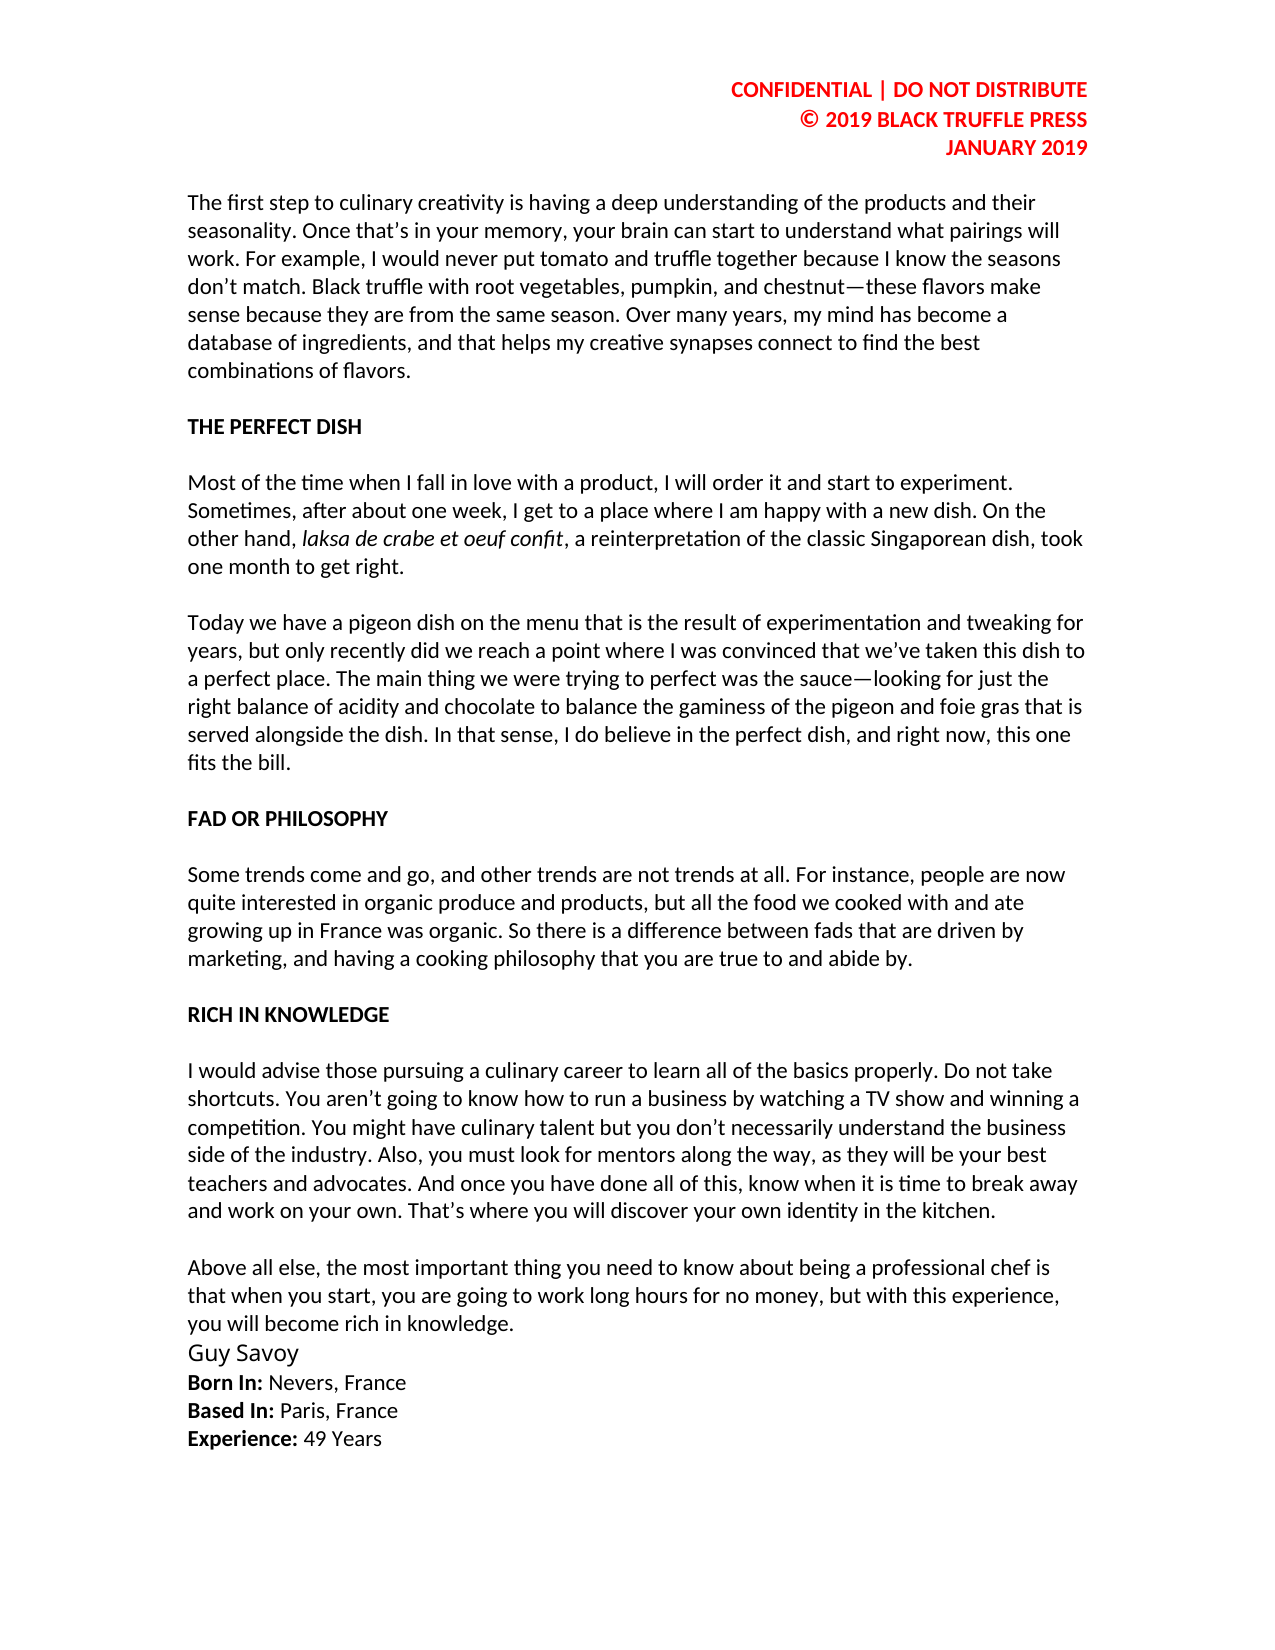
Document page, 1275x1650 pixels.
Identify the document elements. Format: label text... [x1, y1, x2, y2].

text Today we have a pigeon dish on the menu that is the result of experimentation and tweaking for years, but only recently did we reach a point where I was convinced that we’ve taken this dish to a perfect place. The main thing we were trying to perfect was the sauce—looking for just the right balance of acidity and chocolate to balance the gaminess of the pigeon and foie gras that is served alongside the dish. In that sense, I do believe in the perfect dish, and right now, this one fits the bill. [187, 608, 1087, 776]
text FAD OR PHILOSOPHY [187, 804, 1087, 832]
text Born In: Nevers, France [187, 1368, 1087, 1396]
text The first step to culinary creativity is having a deep understanding of the products and their seasonality. Once that’s in your memory, your brain can start to understand what pairings will work. For example, I would never put tomato and truffle together because I know the seasons don’t match. Black truffle with root vegetables, pumpkin, and chestnut—these flavors make sense because they are from the same season. Over many years, my mind has become a database of ingredients, and that helps my creative synapses connect to find the best combinations of flavors. [187, 188, 1087, 384]
text Some trends come and go, and other trends are not trends at all. For instance, people are now quite interested in organic produce and products, but all the food we cooked with and ate growing up in France was organic. So there is a difference between fads that are driven by marketing, and having a cooking philosophy that you are true to and abide by. [187, 860, 1087, 972]
text Based In: Paris, France [187, 1396, 1087, 1424]
text Above all else, the most important thing you need to know about being a professional chef is that when you start, you are going to work long hours for no money, but with this experience, you will become rich in knowledge. [187, 1253, 1087, 1337]
text I would advise those pursuing a culinary career to learn all of the basics properly. Do not take shortcuts. You aren’t going to know how to run a business by watching a TV show and winning a competition. You might have culinary talent but you don’t necessarily understand the business side of the industry. Also, you must look for mentors along the way, as they will be your best teachers and advocates. And once you have done all of this, know when it is time to break away and work on your own. That’s where you will discover your own identity in the kitchen. [187, 1057, 1087, 1225]
text RICH IN KNOWLEDGE [187, 1001, 1087, 1028]
text Experience: 49 Years [187, 1424, 1087, 1452]
text Most of the time when I fall in love with a product, I will order it and start to experiment. Sometimes, after about one week, I get to a place where I am happy with a new dish. On the other hand, laksa de crabe et oeuf confit, a reinterpretation of the classic Singaporean dish, took one month to get right. [187, 468, 1087, 580]
text Guy Savoy [187, 1337, 1087, 1368]
text THE PERFECT DISH [187, 412, 1087, 440]
